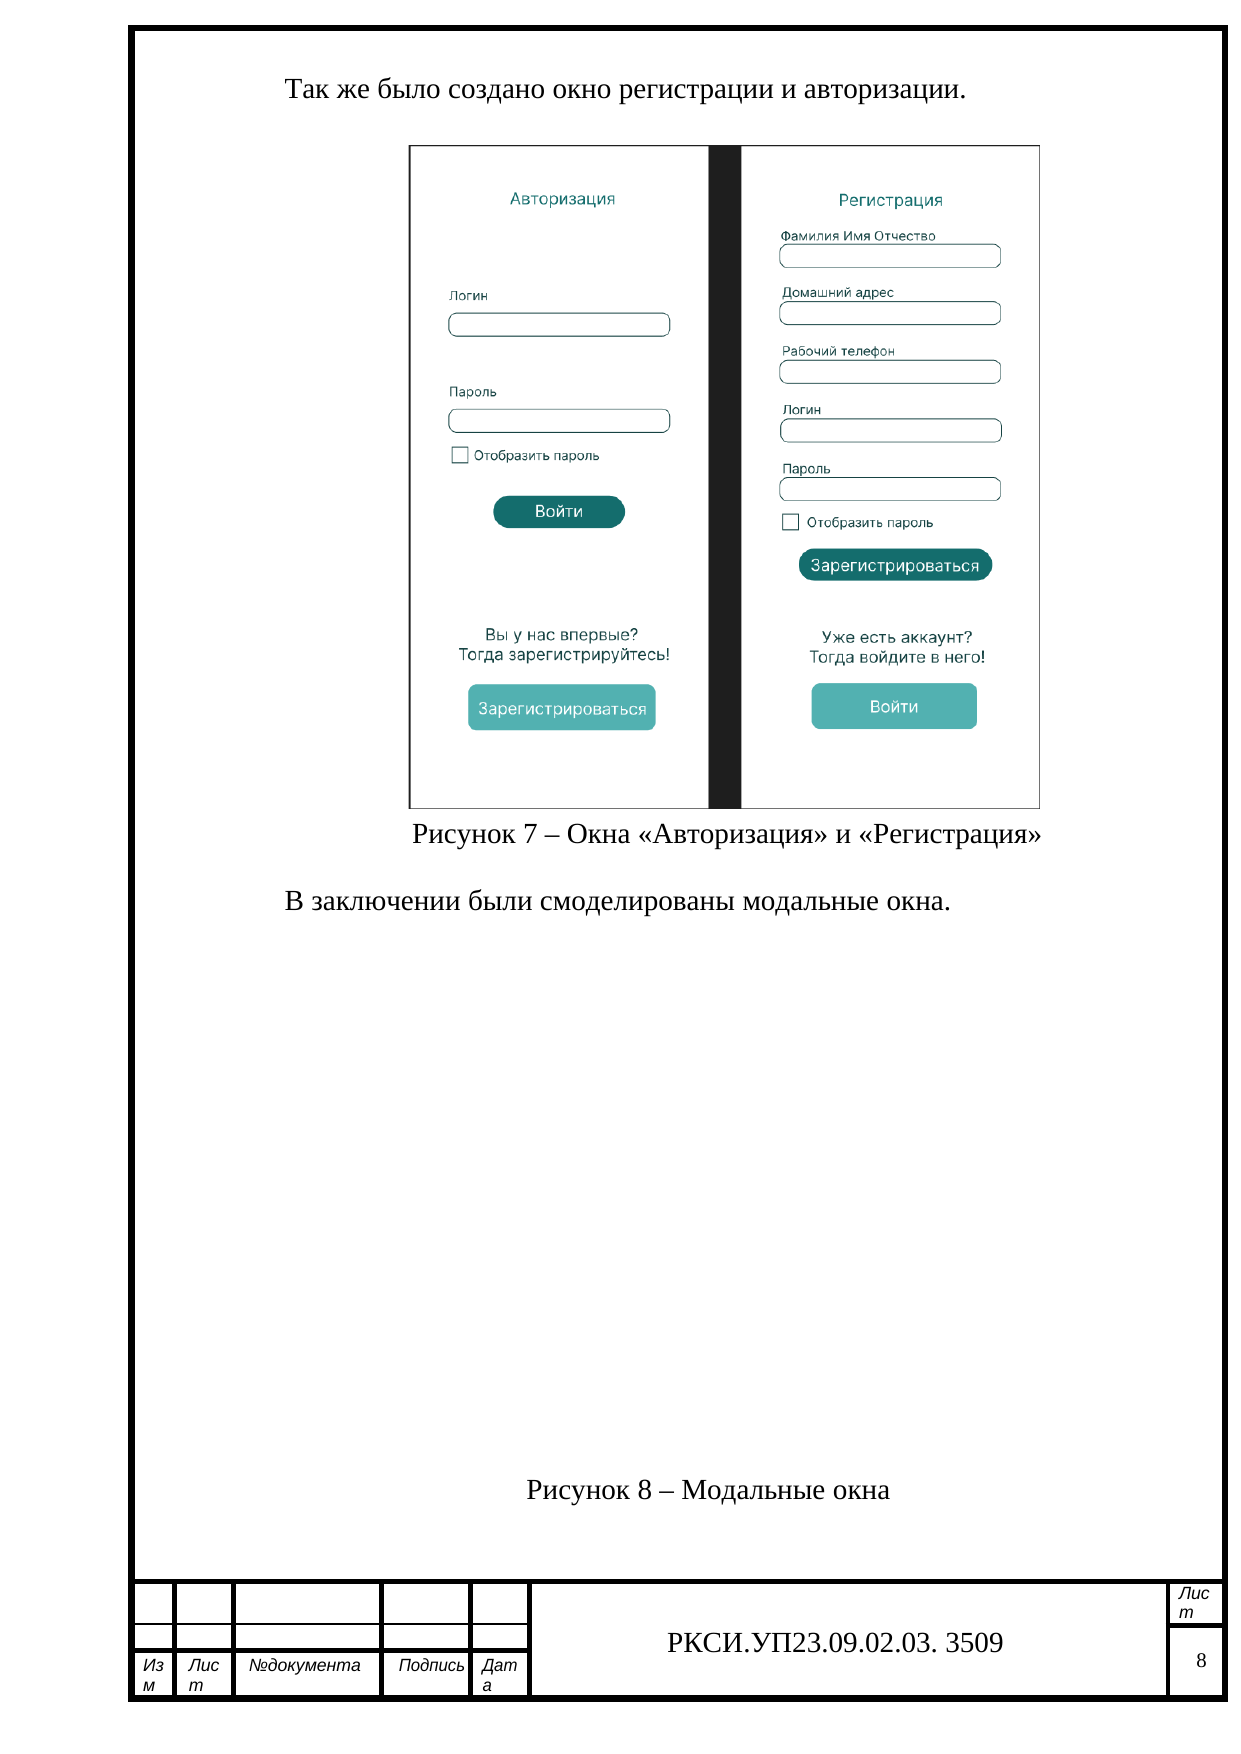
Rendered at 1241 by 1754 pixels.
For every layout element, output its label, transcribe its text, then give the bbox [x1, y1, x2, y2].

table_cell [384, 1625, 468, 1648]
table_cell [135, 1584, 172, 1623]
table_cell 8 [1170, 1628, 1222, 1695]
table_cell [236, 1625, 379, 1648]
table_cell [135, 1625, 172, 1648]
picture [408, 145, 1040, 809]
table_cell [177, 1625, 231, 1648]
table_cell Дата [473, 1653, 527, 1695]
table_cell РКСИ.УП23.09.02.03. 3509 [532, 1584, 1166, 1695]
table_header Так же было создано окно регистрации и авторизации. Рисунок 7 – Окна «Авторизация» и «Регистрация» В заключении были смоделированы модальные окна. Рисунок 8 – Модальные окна [135, 31, 1222, 1579]
table_cell [473, 1584, 527, 1623]
table_cell [236, 1584, 379, 1623]
table_cell [177, 1584, 231, 1623]
table_cell [384, 1584, 468, 1623]
table_cell Изм [135, 1653, 172, 1695]
table_cell №документа [236, 1653, 379, 1695]
table_cell [473, 1625, 527, 1648]
table_cell Лист [1170, 1584, 1222, 1623]
table_cell Лист [177, 1653, 231, 1695]
table_cell Подпись [384, 1653, 468, 1695]
